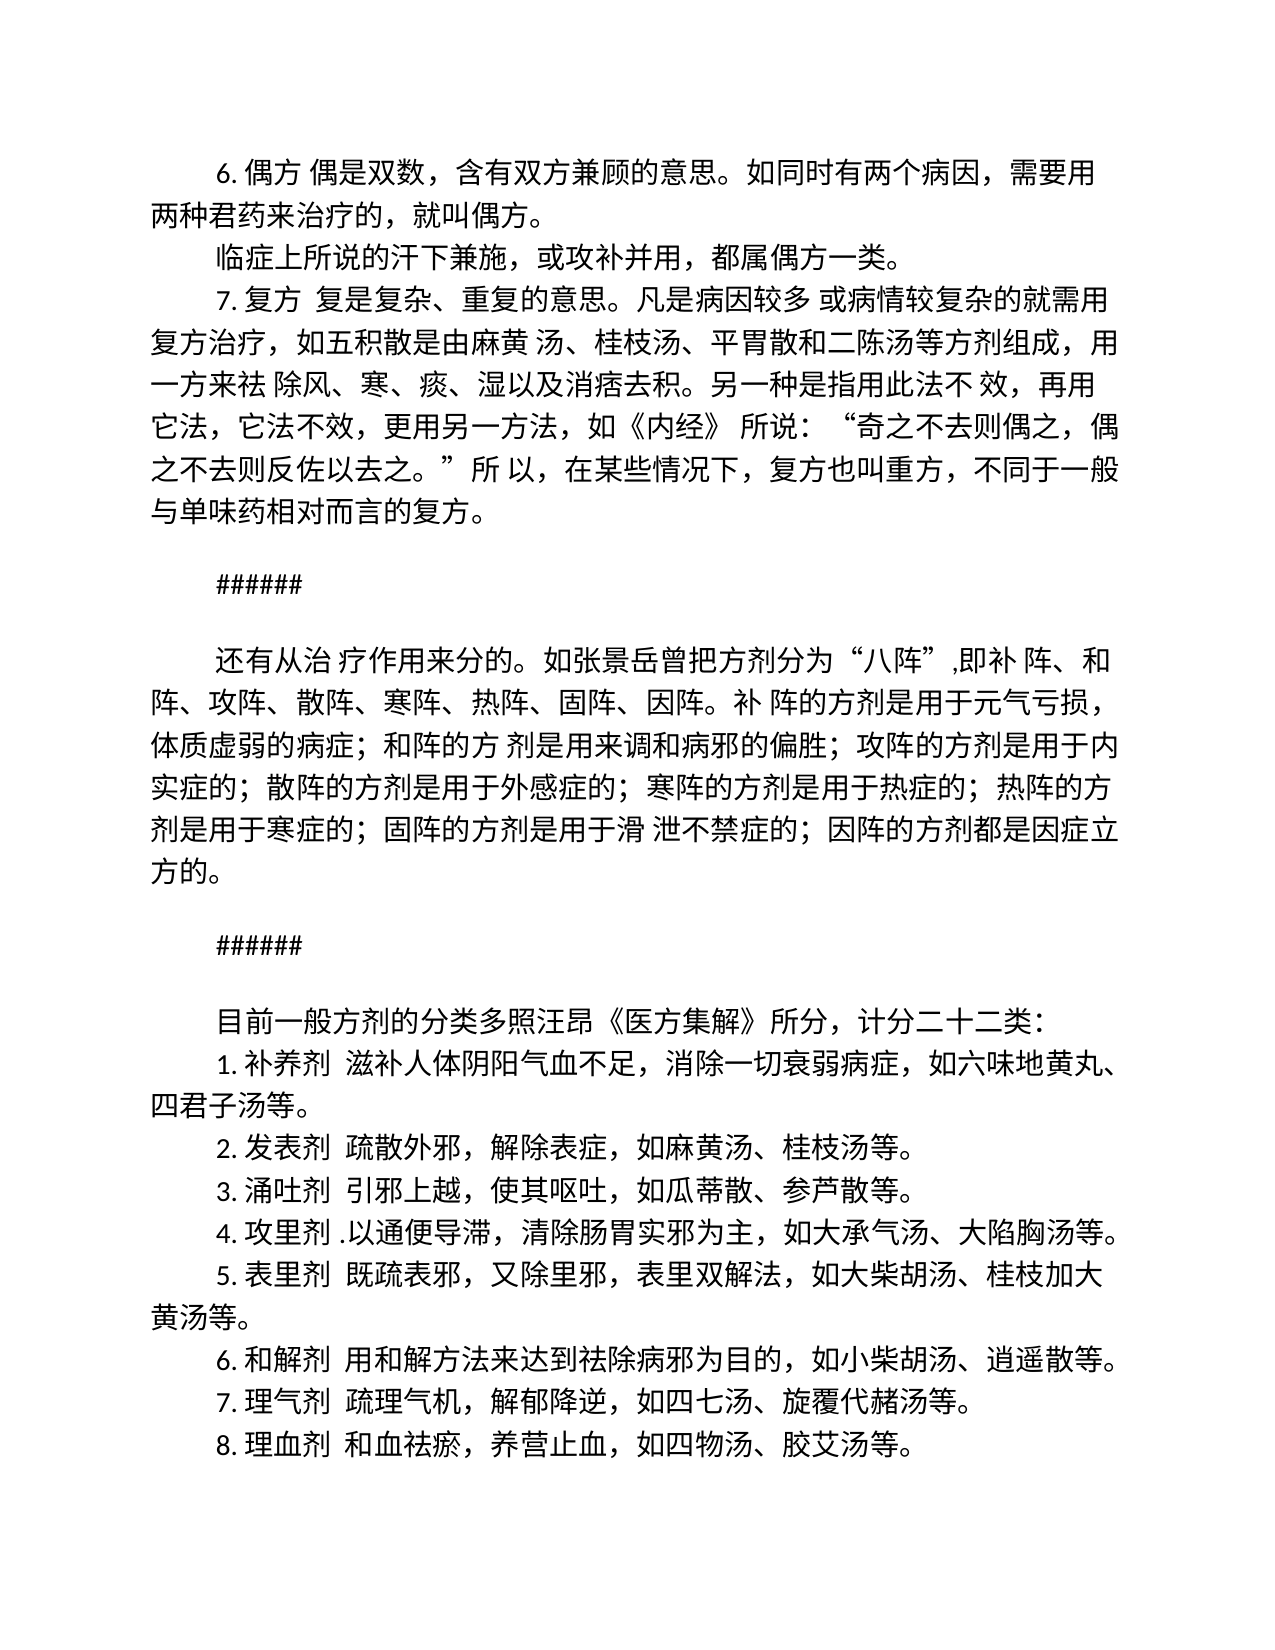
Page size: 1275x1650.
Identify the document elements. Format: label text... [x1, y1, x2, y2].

text 4. 攻里剂 .以通便导滞，清除肠胃实邪为主，如大承气汤、大陷胸汤等。 [150, 1209, 1125, 1252]
text 目前一般方剂的分类多照汪昂《医方集解》所分，计分二十二类： [150, 998, 1125, 1040]
text 临症上所说的汗下兼施，或攻补并用，都属偶方一类。 [150, 234, 1125, 277]
text ###### [150, 927, 1125, 962]
text 3. 涌吐剂 引邪上越，使其呕吐，如瓜蒂散、参芦散等。 [150, 1167, 1125, 1209]
text 还有从治 疗作用来分的。如张景岳曾把方剂分为“八阵”,即补 阵、和阵、攻阵、散阵、寒阵、热阵、固阵、因阵。补 阵的方剂是用于元气亏损，体质虚弱的病症；和阵的方 剂是用来调和病邪的偏胜；攻阵的方剂是用于内实症的；散阵的方剂是用于外感症的；寒阵的方剂是用于热症的；热阵的方剂是用于寒症的；固阵的方剂是用于滑 泄不禁症的；因阵的方剂都是因症立方的。 [150, 637, 1125, 891]
text 2. 发表剂 疏散外邪，解除表症，如麻黄汤、桂枝汤等。 [150, 1125, 1125, 1167]
text ###### [150, 566, 1125, 602]
text 7. 复方 复是复杂、重复的意思。凡是病因较多 或病情较复杂的就需用复方治疗，如五积散是由麻黄 汤、桂枝汤、平胃散和二陈汤等方剂组成，用一方来祛 除风、寒、痰、湿以及消痞去积。另一种是指用此法不 效，再用它法，它法不效，更用另一方法，如《内经》 所说：“奇之不去则偶之，偶之不去则反佐以去之。”所 以，在某些情况下，复方也叫重方，不同于一般与单味药相对而言的复方。 [150, 277, 1125, 531]
text 8. 理血剂 和血祛瘀，养营止血，如四物汤、胶艾汤等。 [150, 1421, 1125, 1463]
text 1. 补养剂 滋补人体阴阳气血不足，消除一切衰弱病症，如六味地黄丸、四君子汤等。 [150, 1040, 1125, 1125]
text 6. 和解剂 用和解方法来达到祛除病邪为目的，如小柴胡汤、逍遥散等。 [150, 1336, 1125, 1379]
text 6. 偶方 偶是双数，含有双方兼顾的意思。如同时有两个病因，需要用两种君药来治疗的，就叫偶方。 [150, 150, 1125, 234]
text 5. 表里剂 既疏表邪，又除里邪，表里双解法，如大柴胡汤、桂枝加大黄汤等。 [150, 1252, 1125, 1336]
text 7. 理气剂 疏理气机，解郁降逆，如四七汤、旋覆代赭汤等。 [150, 1379, 1125, 1421]
